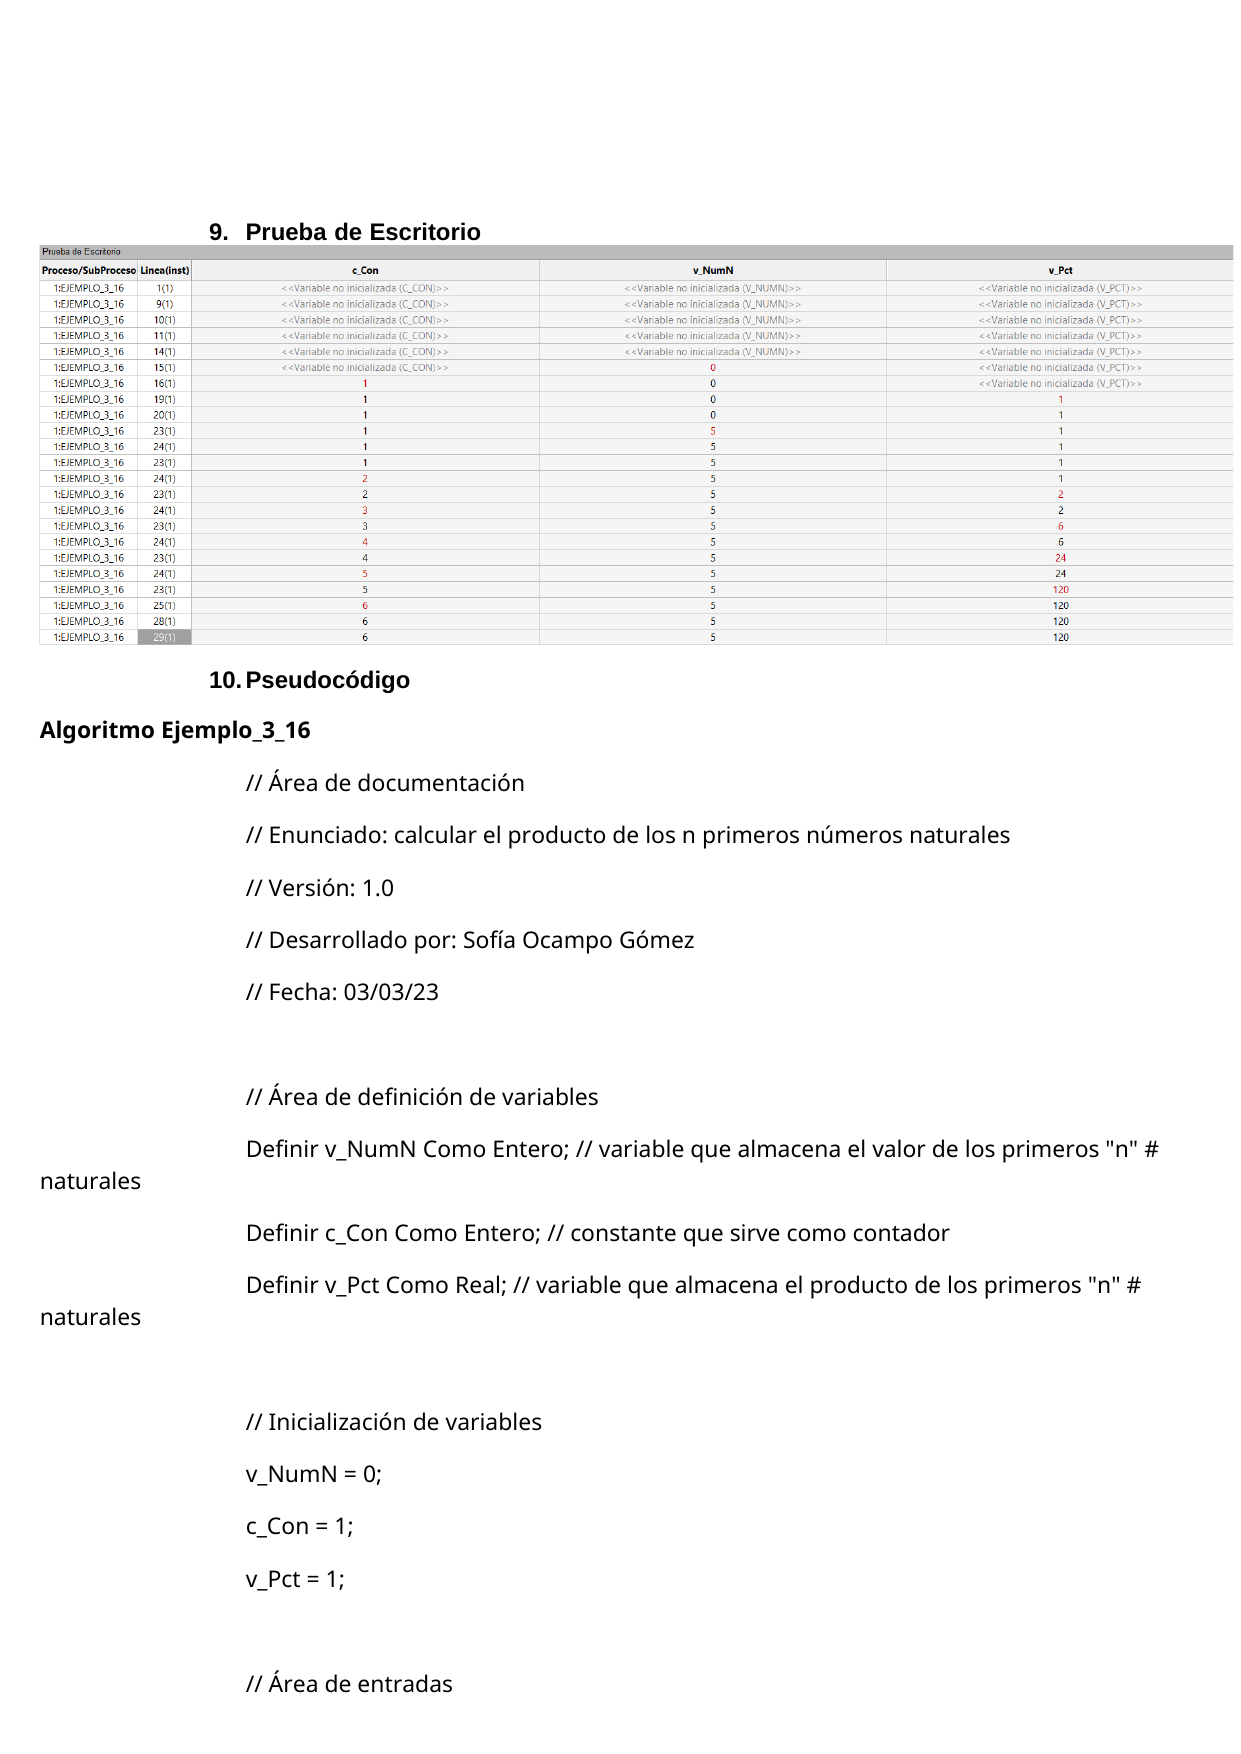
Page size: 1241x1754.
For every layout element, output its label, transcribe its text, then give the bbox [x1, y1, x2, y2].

text // Fecha: 03/03/23 [39, 976, 1234, 1007]
picture [39, 245, 1234, 645]
text // Área de definición de variables [39, 1081, 1234, 1112]
text v_Pct = 1; [39, 1563, 1234, 1594]
text Definir v_Pct Como Real; // variable que almacena el producto de los primeros "n" # naturales [39, 1269, 1234, 1332]
text // Enunciado: calcular el producto de los n primeros números naturales [39, 819, 1234, 850]
text Definir c_Con Como Entero; // constante que sirve como contador [39, 1217, 1234, 1248]
text Definir v_NumN Como Entero; // variable que almacena el valor de los primeros "n" # naturales [39, 1133, 1234, 1196]
list Pseudocódigo [209, 666, 1234, 693]
list Prueba de Escritorio [209, 218, 1234, 245]
text // Inicialización de variables [39, 1406, 1234, 1437]
text Algoritmo Ejemplo_3_16 [39, 714, 1234, 746]
text // Versión: 1.0 [39, 871, 1234, 903]
text v_NumN = 0; [39, 1458, 1234, 1489]
text // Área de entradas [39, 1667, 1234, 1699]
text c_Con = 1; [39, 1510, 1234, 1542]
text // Desarrollado por: Sofía Ocampo Gómez [39, 924, 1234, 955]
text // Área de documentación [39, 767, 1234, 798]
